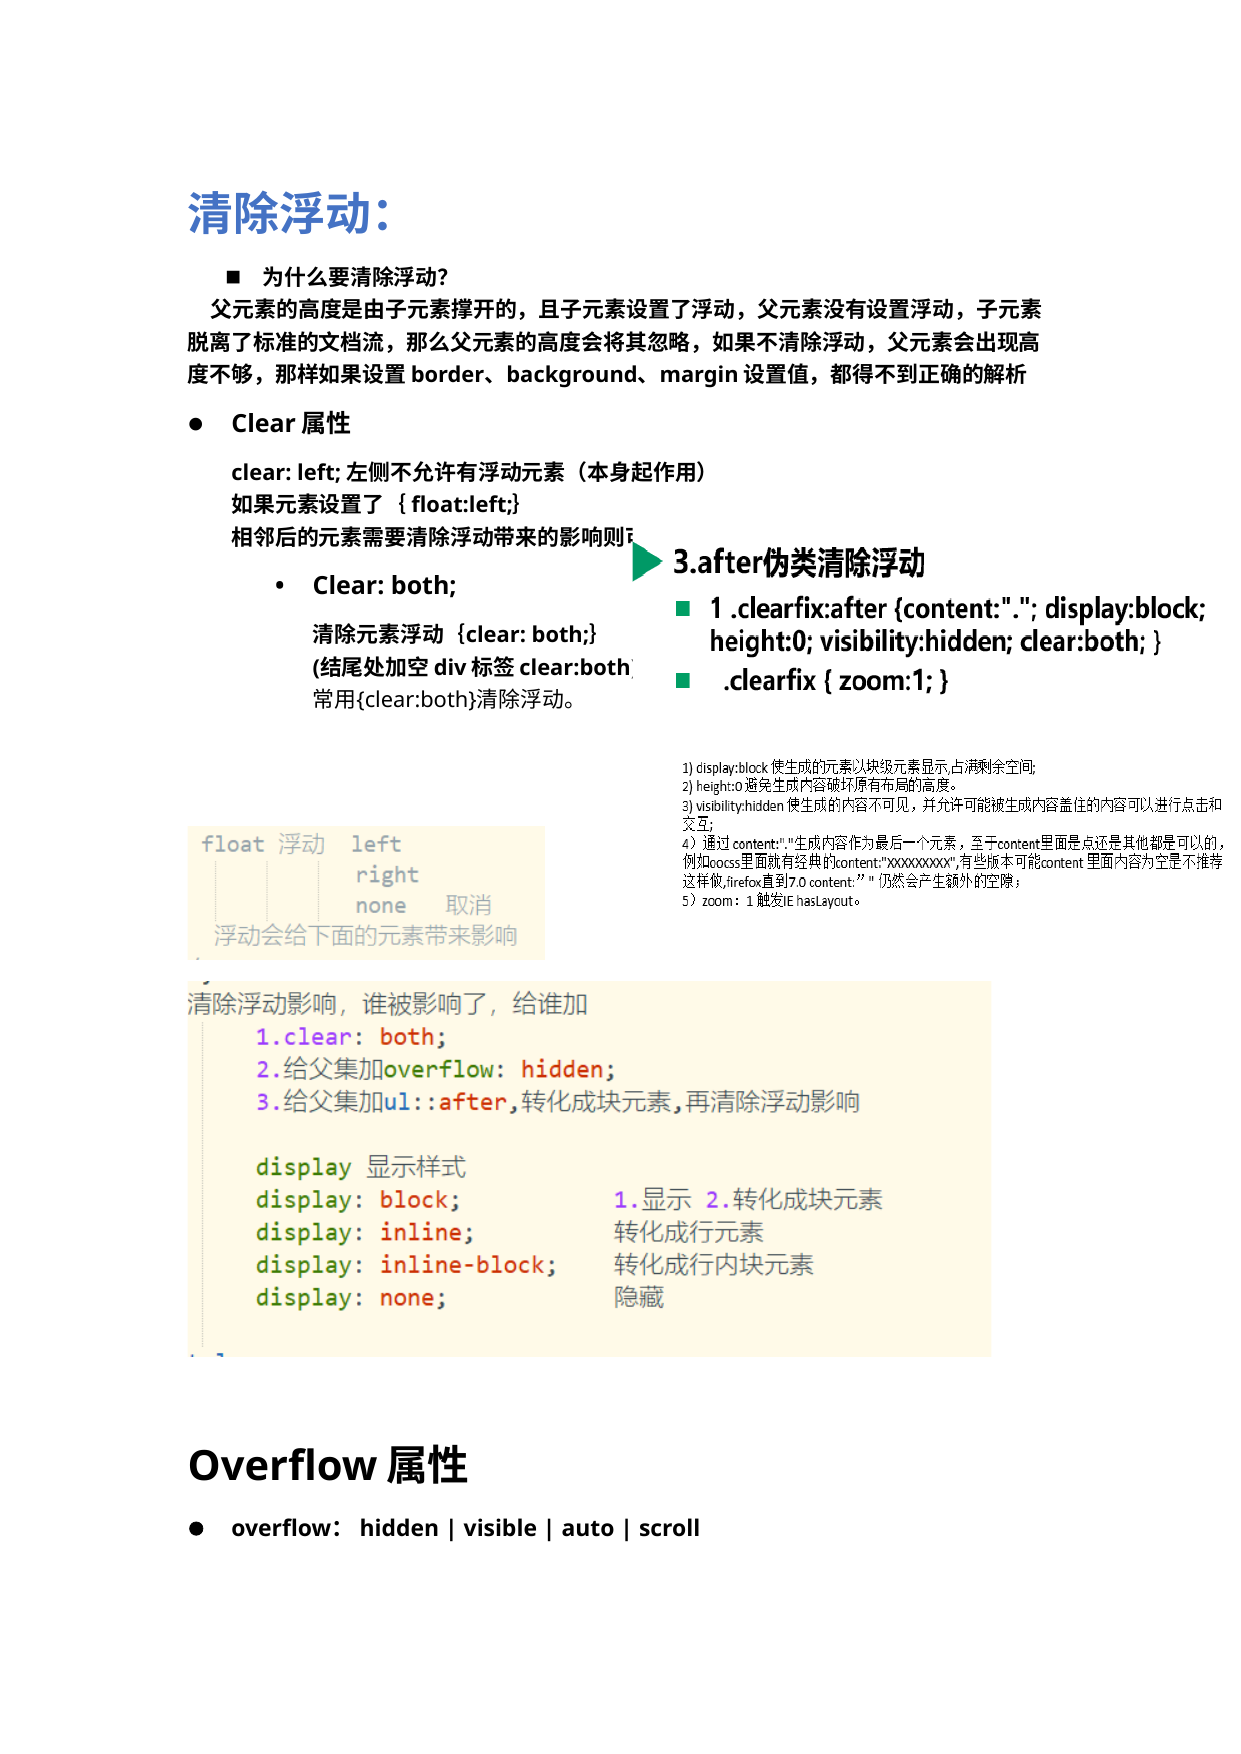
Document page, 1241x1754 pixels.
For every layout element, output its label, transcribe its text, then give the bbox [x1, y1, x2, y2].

text 清除浮动： [187, 162, 1053, 259]
list Clear: both; [275, 552, 632, 617]
list Clear属性 [187, 389, 1053, 454]
list 为什么要清除浮动？ [225, 259, 1053, 292]
picture [187, 981, 992, 1357]
text 父元素的高度是由子元素撑开的，且子元素设置了浮动，父元素没有设置浮动，子元素脱离了标准的文档流，那么父元素的高度会将其忽略，如果不清除浮动，父元素会出现高度不够，那样如果设置border、background、margin设置值，都得不到正确的解析 [187, 292, 1053, 389]
text (结尾处加空div标签clear:both) [312, 649, 632, 682]
text clear: left; 左侧不允许有浮动元素（本身起作用） [231, 454, 1053, 487]
list overflow： hidden | visible | auto | scroll [187, 1494, 1053, 1559]
text 如果元素设置了｛ float:left;｝ [231, 487, 1053, 519]
picture [187, 826, 545, 960]
text 常用{clear:both}清除浮动。 [312, 682, 632, 714]
text 清除元素浮动｛clear: both;｝ [312, 617, 632, 649]
text Overflow属性 [187, 1429, 1053, 1494]
text 相邻后的元素需要清除浮动带来的影响则可以用｛clear:left｝ 进行清除 [231, 519, 632, 552]
picture [632, 515, 1241, 939]
